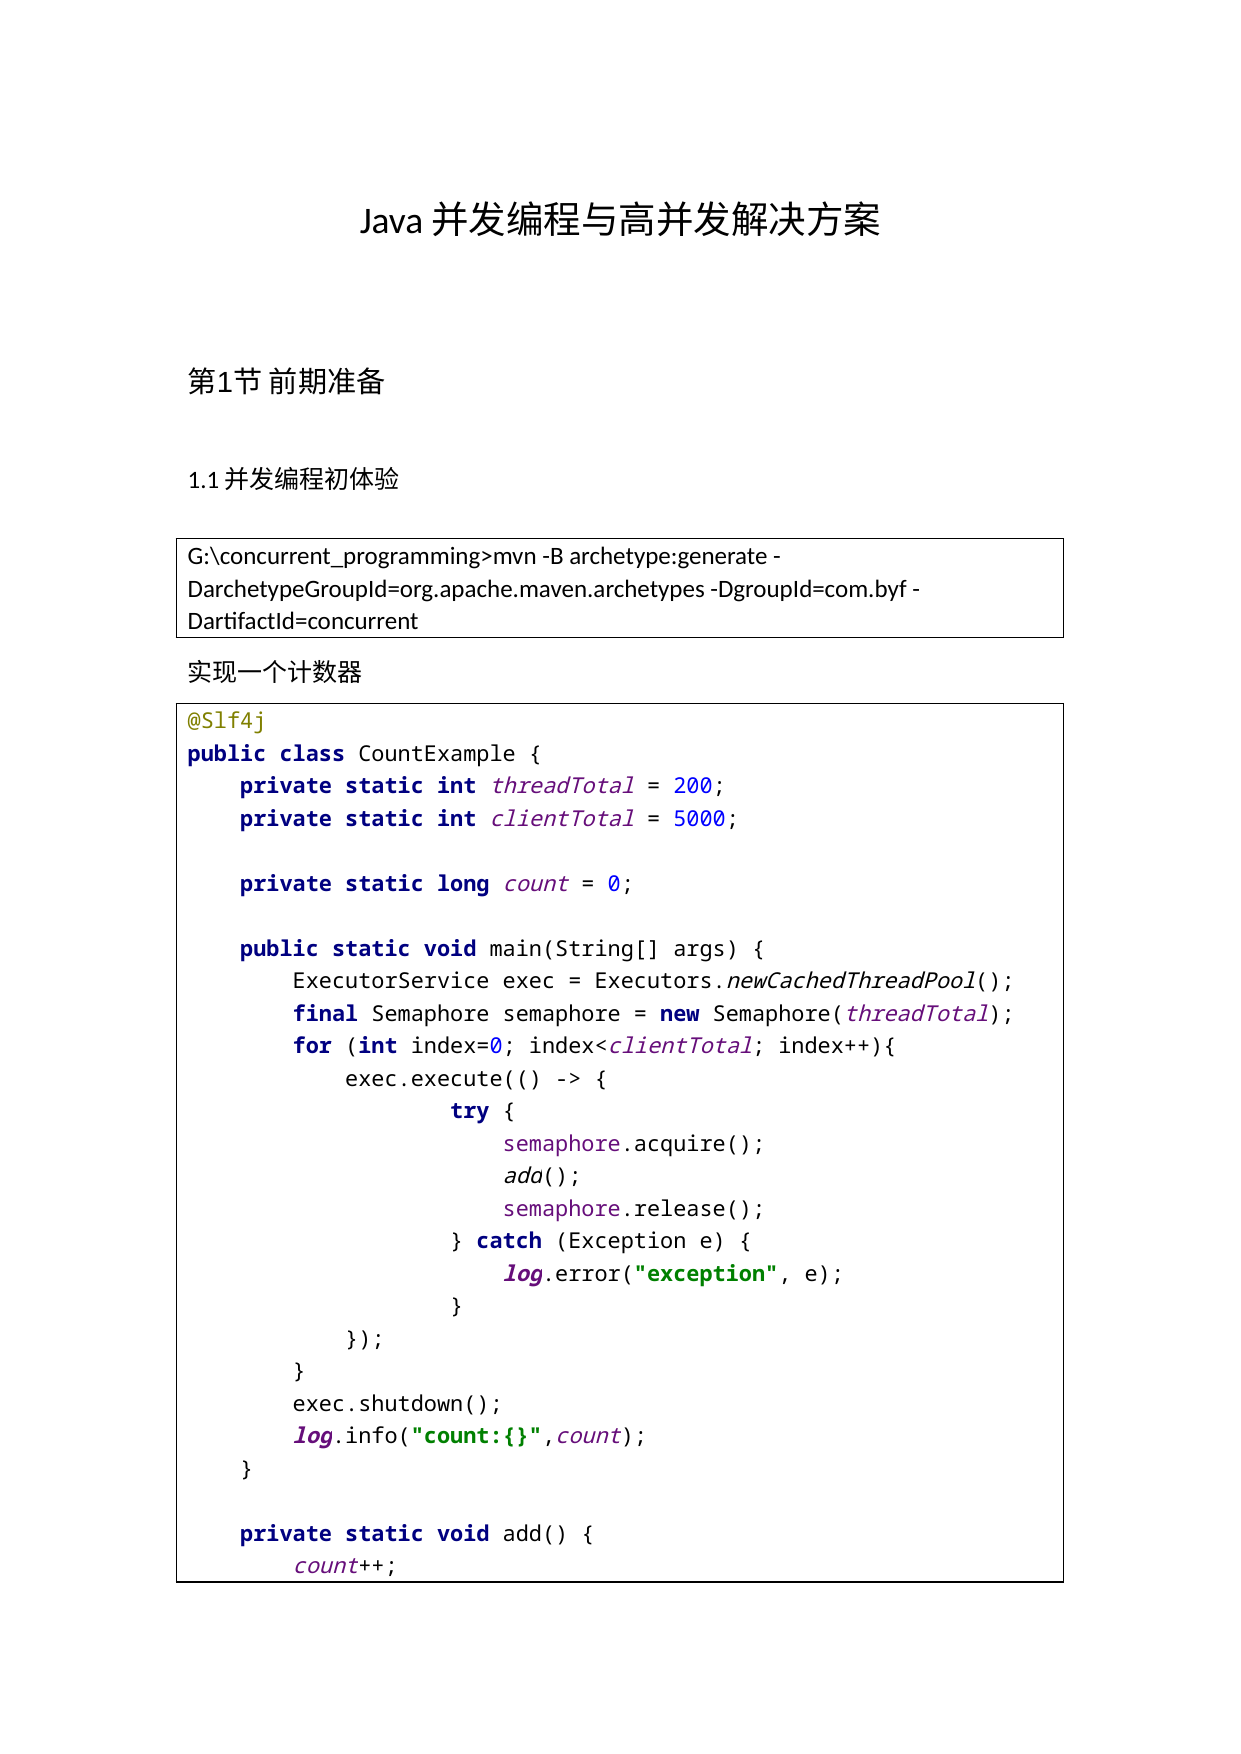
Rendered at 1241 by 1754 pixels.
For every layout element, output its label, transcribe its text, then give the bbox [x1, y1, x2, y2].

subtitle 前期准备 [187, 348, 1053, 413]
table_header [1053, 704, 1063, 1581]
subtitle Java并发编程与高并发解决方案 [187, 185, 1053, 250]
table_header G:\concurrent_programming>mvn -B archetype:generate -DarchetypeGroupId=org.apache.maven.archetypes -DgroupId=com.byf -DartifactId=concurrent [177, 539, 1063, 637]
text 实现一个计数器 [187, 638, 1053, 703]
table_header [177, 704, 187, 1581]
subtitle 1.1并发编程初体验 [187, 445, 1053, 510]
